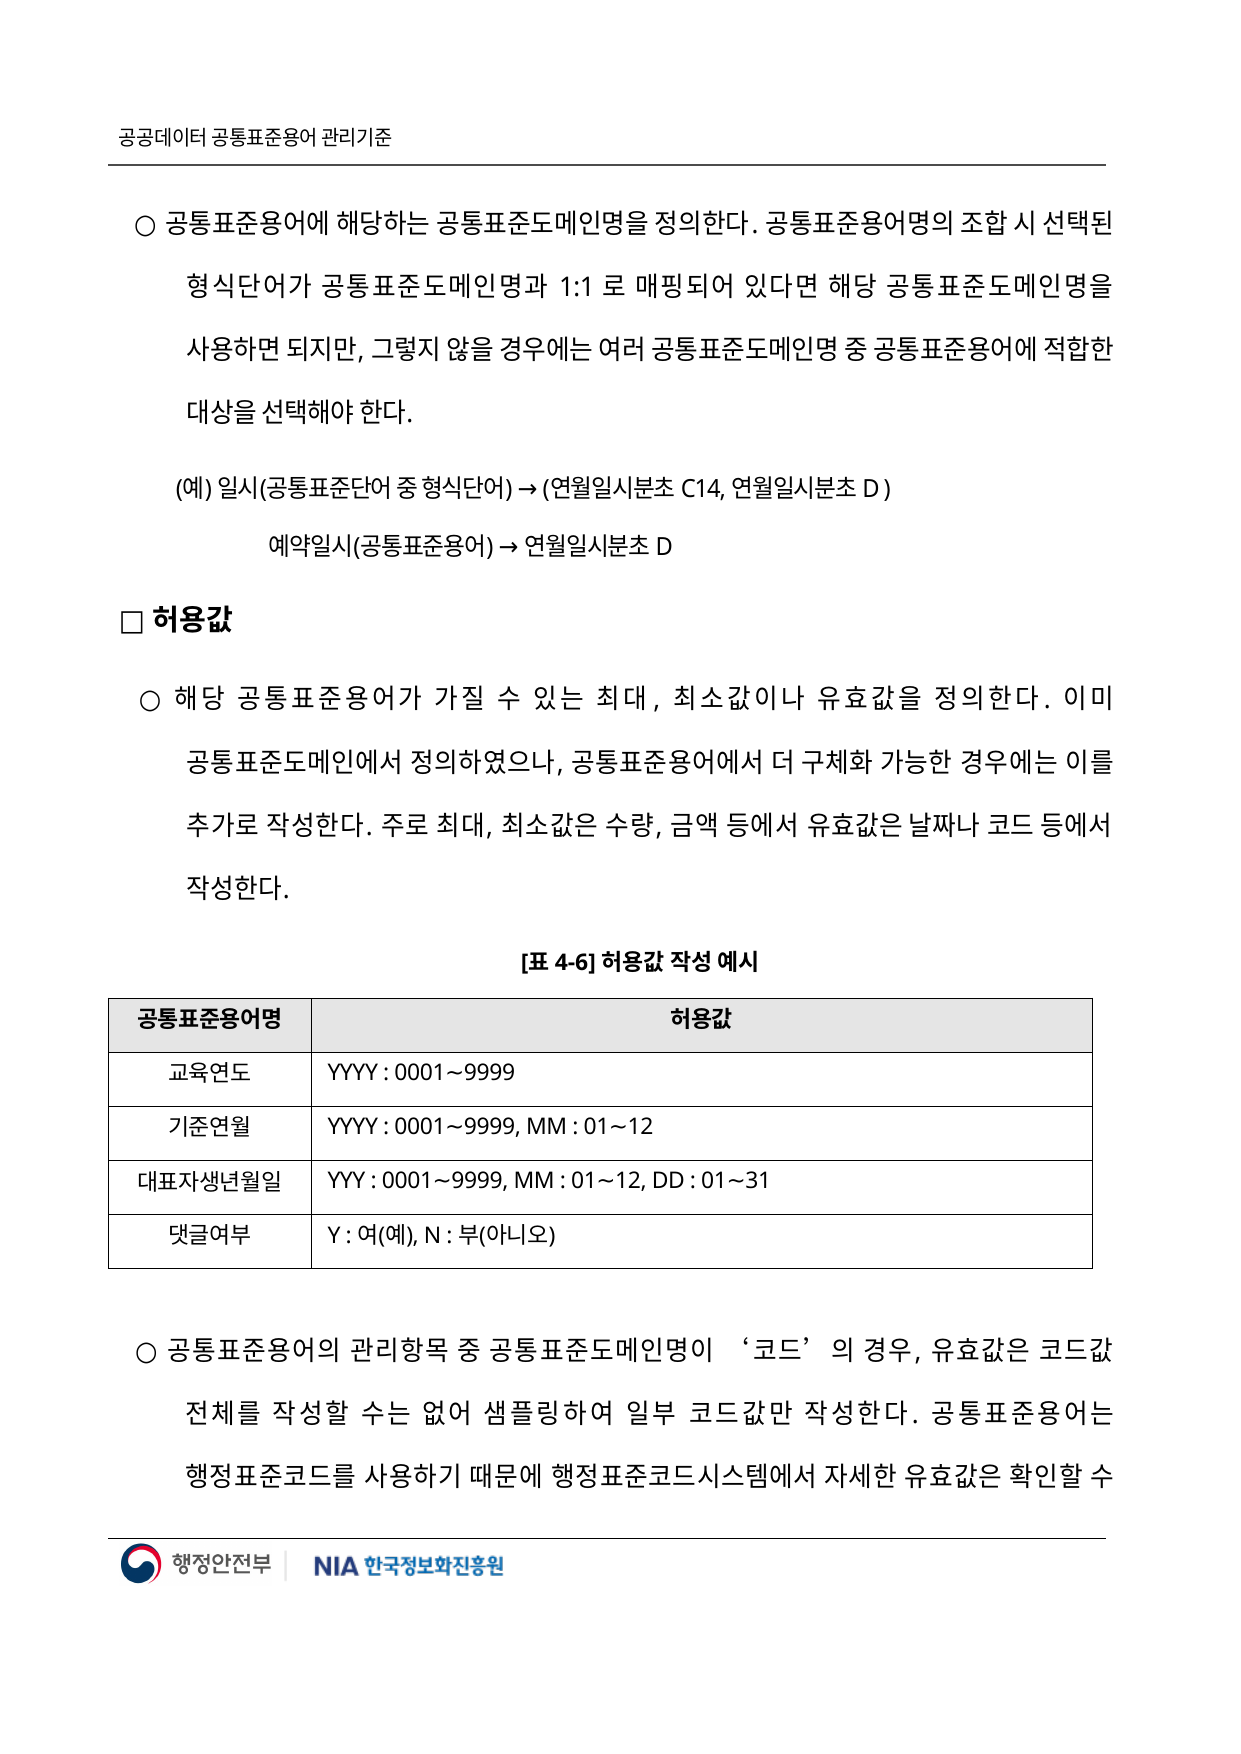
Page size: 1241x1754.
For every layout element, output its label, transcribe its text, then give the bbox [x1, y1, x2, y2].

text □ 허용값 [119, 597, 1114, 639]
text ○ 공통표준용어의 관리항목 중 공통표준도메인명이 ‘코드’의 경우, 유효값은 코드값 전체를 작성할 수는 없어 샘플링하여 일부 코드값만 작성한다. 공통표준용어는 행정표준코드를 사용하기 때문에 행정표준코드시스템에서 자세한 유효값은 확인할 수 있다. [119, 1329, 1114, 1494]
table_cell YYYY : 0001∼9999 [312, 1053, 1092, 1106]
text ○ 공통표준용어에 해당하는 공통표준도메인명을 정의한다. 공통표준용어명의 조합 시 선택된 형식단어가 공통표준도메인명과 1:1로 매핑되어 있다면 해당 공통표준도메인명을 사용하면 되지만, 그렇지 않을 경우에는 여러 공통표준도메인명 중 공통표준용어에 적합한 대상을 선택해야 한다. [119, 202, 1114, 431]
table_cell YYY : 0001∼9999, MM : 01∼12, DD : 01∼31 [312, 1161, 1092, 1214]
table_header 공통표준용어명 [109, 999, 311, 1052]
text ○ 해당 공통표준용어가 가질 수 있는 최대, 최소값이나 유효값을 정의한다. 이미 공통표준도메인에서 정의하였으나, 공통표준용어에서 더 구체화 가능한 경우에는 이를 추가로 작성한다. 주로 최대, 최소값은 수량, 금액 등에서 유효값은 날짜나 코드 등에서 작성한다. [119, 677, 1114, 906]
table_cell 댓글여부 [109, 1215, 311, 1268]
table_cell 교육연도 [109, 1053, 311, 1106]
text (예) 일시(공통표준단어 중 형식단어) → (연월일시분초C14, 연월일시분초D ) 예약일시(공통표준용어) → 연월일시분초D [125, 469, 1114, 563]
table_cell 대표자생년월일 [109, 1161, 311, 1214]
table_cell Y : 여(예), N : 부(아니오) [312, 1215, 1092, 1268]
table_cell YYYY : 0001∼9999, MM : 01∼12 [312, 1107, 1092, 1160]
table_header 허용값 [312, 999, 1092, 1052]
table_cell 기준연월 [109, 1107, 311, 1160]
text [표 4-6] 허용값 작성 예시 [166, 944, 1114, 977]
picture [282, 1547, 504, 1586]
picture [118, 1541, 273, 1586]
